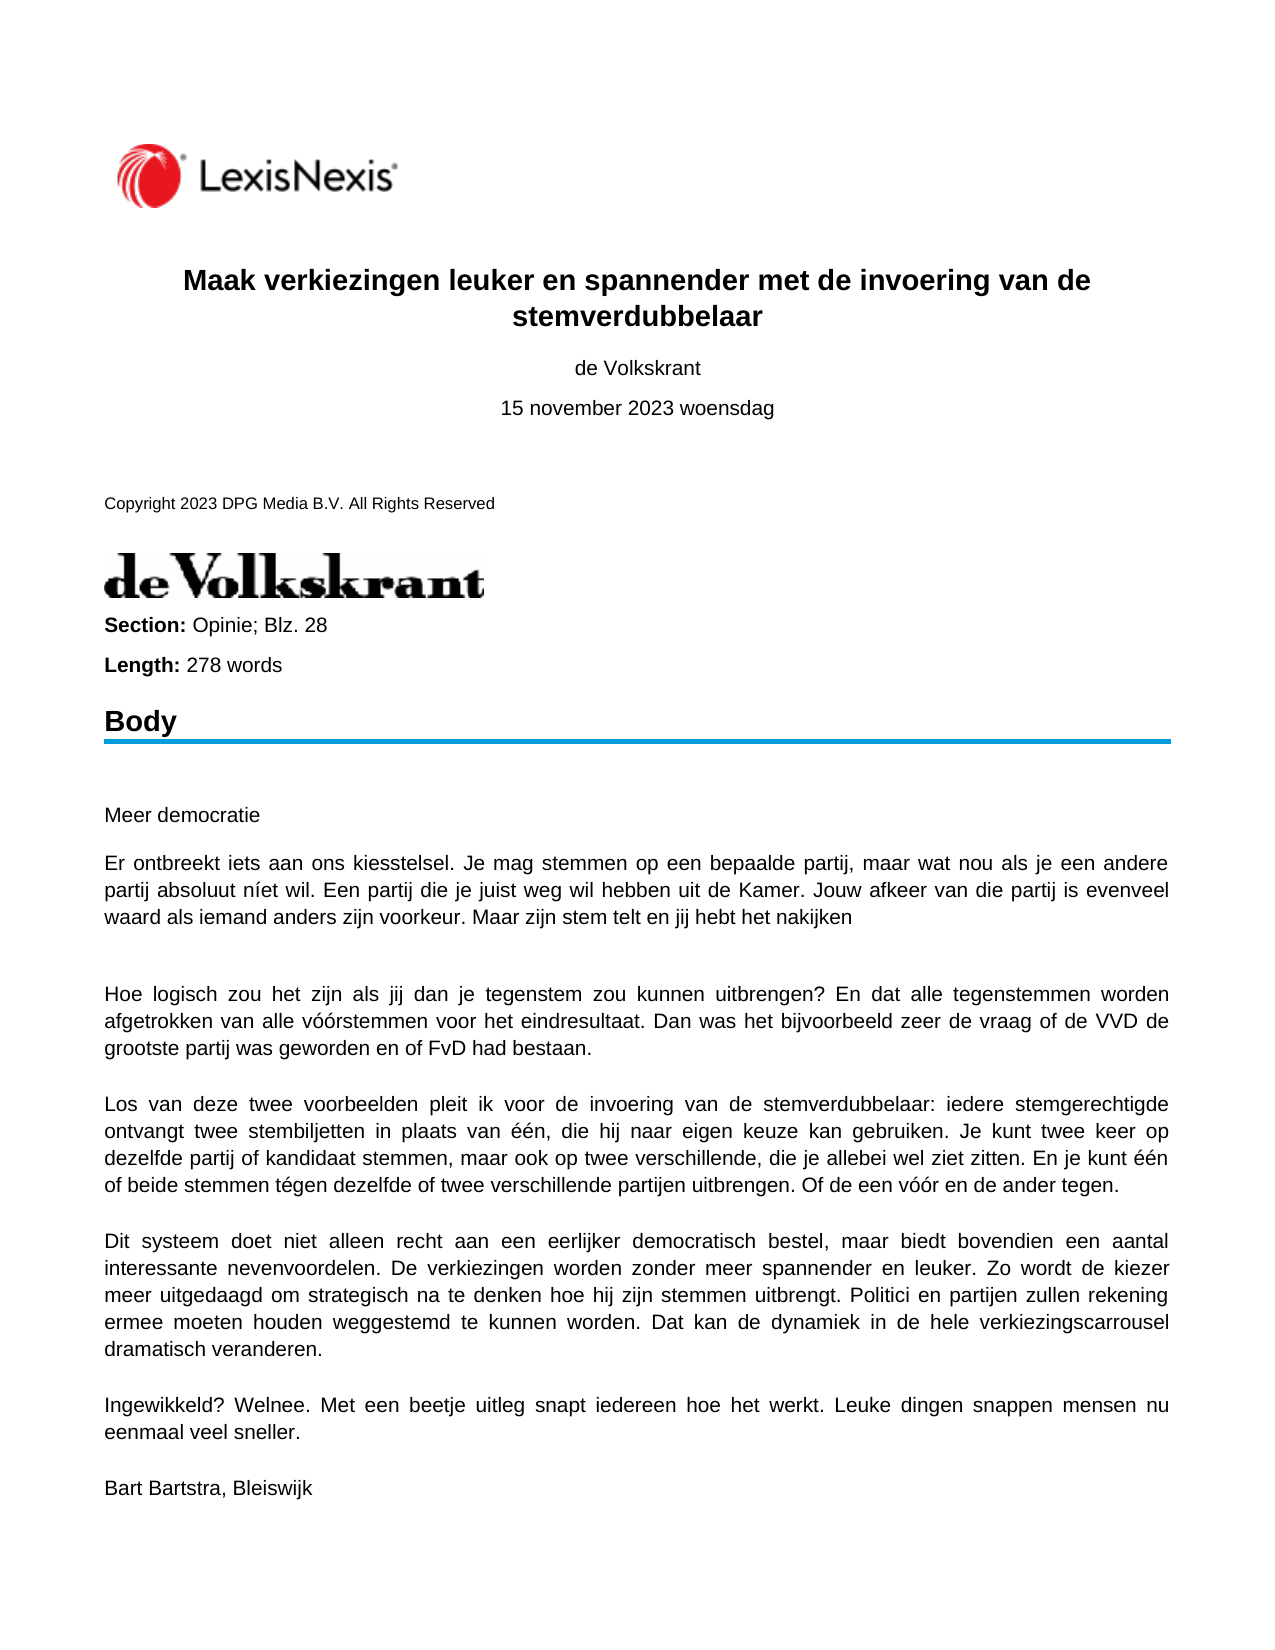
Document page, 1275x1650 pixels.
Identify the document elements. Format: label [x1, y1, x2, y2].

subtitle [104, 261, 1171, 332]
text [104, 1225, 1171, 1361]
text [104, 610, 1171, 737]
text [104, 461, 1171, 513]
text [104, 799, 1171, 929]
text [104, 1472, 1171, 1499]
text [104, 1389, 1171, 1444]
picture [104, 144, 412, 208]
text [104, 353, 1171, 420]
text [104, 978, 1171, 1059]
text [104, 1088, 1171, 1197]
